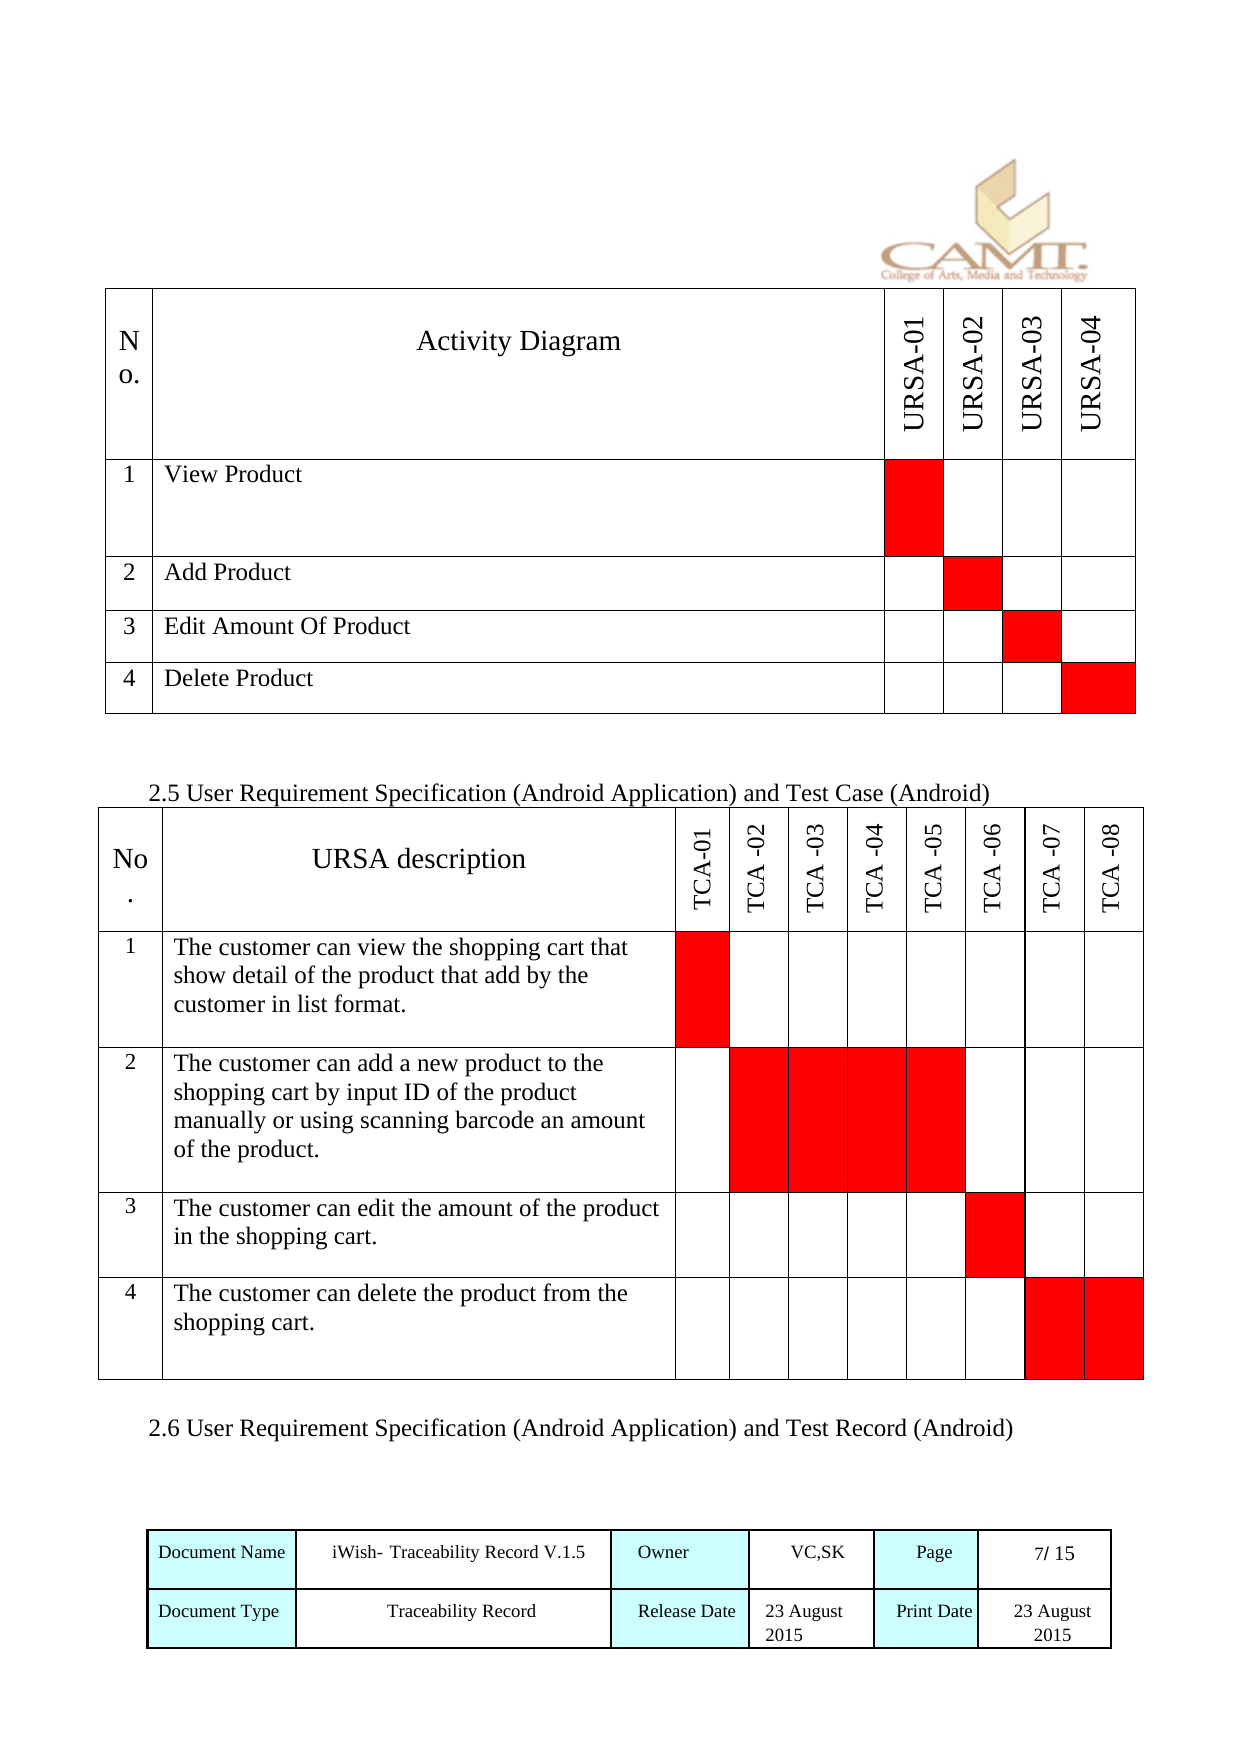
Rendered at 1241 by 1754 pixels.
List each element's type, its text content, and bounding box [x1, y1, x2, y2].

table_cell [1003, 557, 1061, 610]
table_header TCA -02 [730, 808, 788, 931]
table_cell Add Product [153, 557, 884, 610]
table_header URSA-03 [1003, 289, 1061, 458]
table_cell [676, 1048, 729, 1192]
table_cell The customer can add a new product to the shopping cart by input ID of the product manually or using scanning barcode an amount of the product. [163, 1048, 675, 1192]
table_header TCA -08 [1085, 808, 1143, 931]
table_cell [885, 557, 943, 610]
table_header URSA-02 [944, 289, 1002, 458]
table_cell [966, 932, 1024, 1047]
table_cell [1026, 932, 1084, 1047]
table_cell [944, 557, 1002, 610]
table_cell [966, 1048, 1024, 1192]
table_cell [1085, 932, 1143, 1047]
table_cell [1026, 1048, 1084, 1192]
table_header No. [106, 289, 152, 458]
table_cell [1003, 611, 1061, 662]
table_cell 1 [106, 460, 152, 556]
table_cell [848, 932, 906, 1047]
table_cell [789, 1048, 847, 1192]
table_cell [1062, 663, 1135, 713]
text 2.5 User Requirement Specification (Android Application) and Test Case (Android) [148, 778, 1093, 807]
table_cell [885, 663, 943, 713]
table_header TCA -03 [789, 808, 847, 931]
table_header No. [99, 808, 162, 931]
table_header TCA-01 [676, 808, 729, 931]
table_header Activity Diagram [153, 289, 884, 458]
table_cell [676, 932, 729, 1047]
table_cell [907, 1193, 965, 1277]
table_cell [907, 932, 965, 1047]
table_cell [885, 611, 943, 662]
table_cell [1026, 1278, 1084, 1379]
table_cell [1085, 1048, 1143, 1192]
table_cell [907, 1278, 965, 1379]
table_header URSA description [163, 808, 675, 931]
table_cell [944, 663, 1002, 713]
table_cell Delete Product [153, 663, 884, 713]
table_cell View Product [153, 460, 884, 556]
table_cell [1062, 460, 1135, 556]
table_cell [848, 1048, 906, 1192]
table_cell 3 [106, 611, 152, 662]
table_cell [789, 932, 847, 1047]
table_cell 2 [106, 557, 152, 610]
table_header TCA -05 [907, 808, 965, 931]
table_cell [966, 1193, 1024, 1277]
text 2.6 User Requirement Specification (Android Application) and Test Record (Android) [148, 1413, 1093, 1442]
table_cell [1003, 460, 1061, 556]
table_header TCA -07 [1026, 808, 1084, 931]
table_cell [676, 1193, 729, 1277]
table_header TCA -04 [848, 808, 906, 931]
table_cell 3 [99, 1193, 162, 1277]
table_cell 2 [99, 1048, 162, 1192]
table_cell [730, 1193, 788, 1277]
table_header URSA-04 [1062, 289, 1135, 458]
table_cell [1026, 1193, 1084, 1277]
table_cell [944, 460, 1002, 556]
table_cell [730, 1278, 788, 1379]
table_cell [1003, 663, 1061, 713]
table_cell 1 [99, 932, 162, 1047]
table_cell [676, 1278, 729, 1379]
table_cell The customer can delete the product from the shopping cart. [163, 1278, 675, 1379]
table_cell 4 [106, 663, 152, 713]
picture [869, 150, 1094, 285]
table_cell [944, 611, 1002, 662]
table_cell [848, 1278, 906, 1379]
table_cell [1085, 1278, 1143, 1379]
table_cell 4 [99, 1278, 162, 1379]
table_cell [730, 932, 788, 1047]
table_header TCA -06 [966, 808, 1024, 931]
table_cell [1062, 611, 1135, 662]
table_cell [848, 1193, 906, 1277]
table_header URSA-01 [885, 289, 943, 458]
table_cell The customer can edit the amount of the product in the shopping cart. [163, 1193, 675, 1277]
table_cell [907, 1048, 965, 1192]
table_cell The customer can view the shopping cart that show detail of the product that add by the customer in list format. [163, 932, 675, 1047]
table_cell [789, 1193, 847, 1277]
table_cell [1062, 557, 1135, 610]
table_cell Edit Amount Of Product [153, 611, 884, 662]
table_cell [885, 460, 943, 556]
table_cell [789, 1278, 847, 1379]
table_cell [966, 1278, 1024, 1379]
table_cell [730, 1048, 788, 1192]
table_cell [1085, 1193, 1143, 1277]
